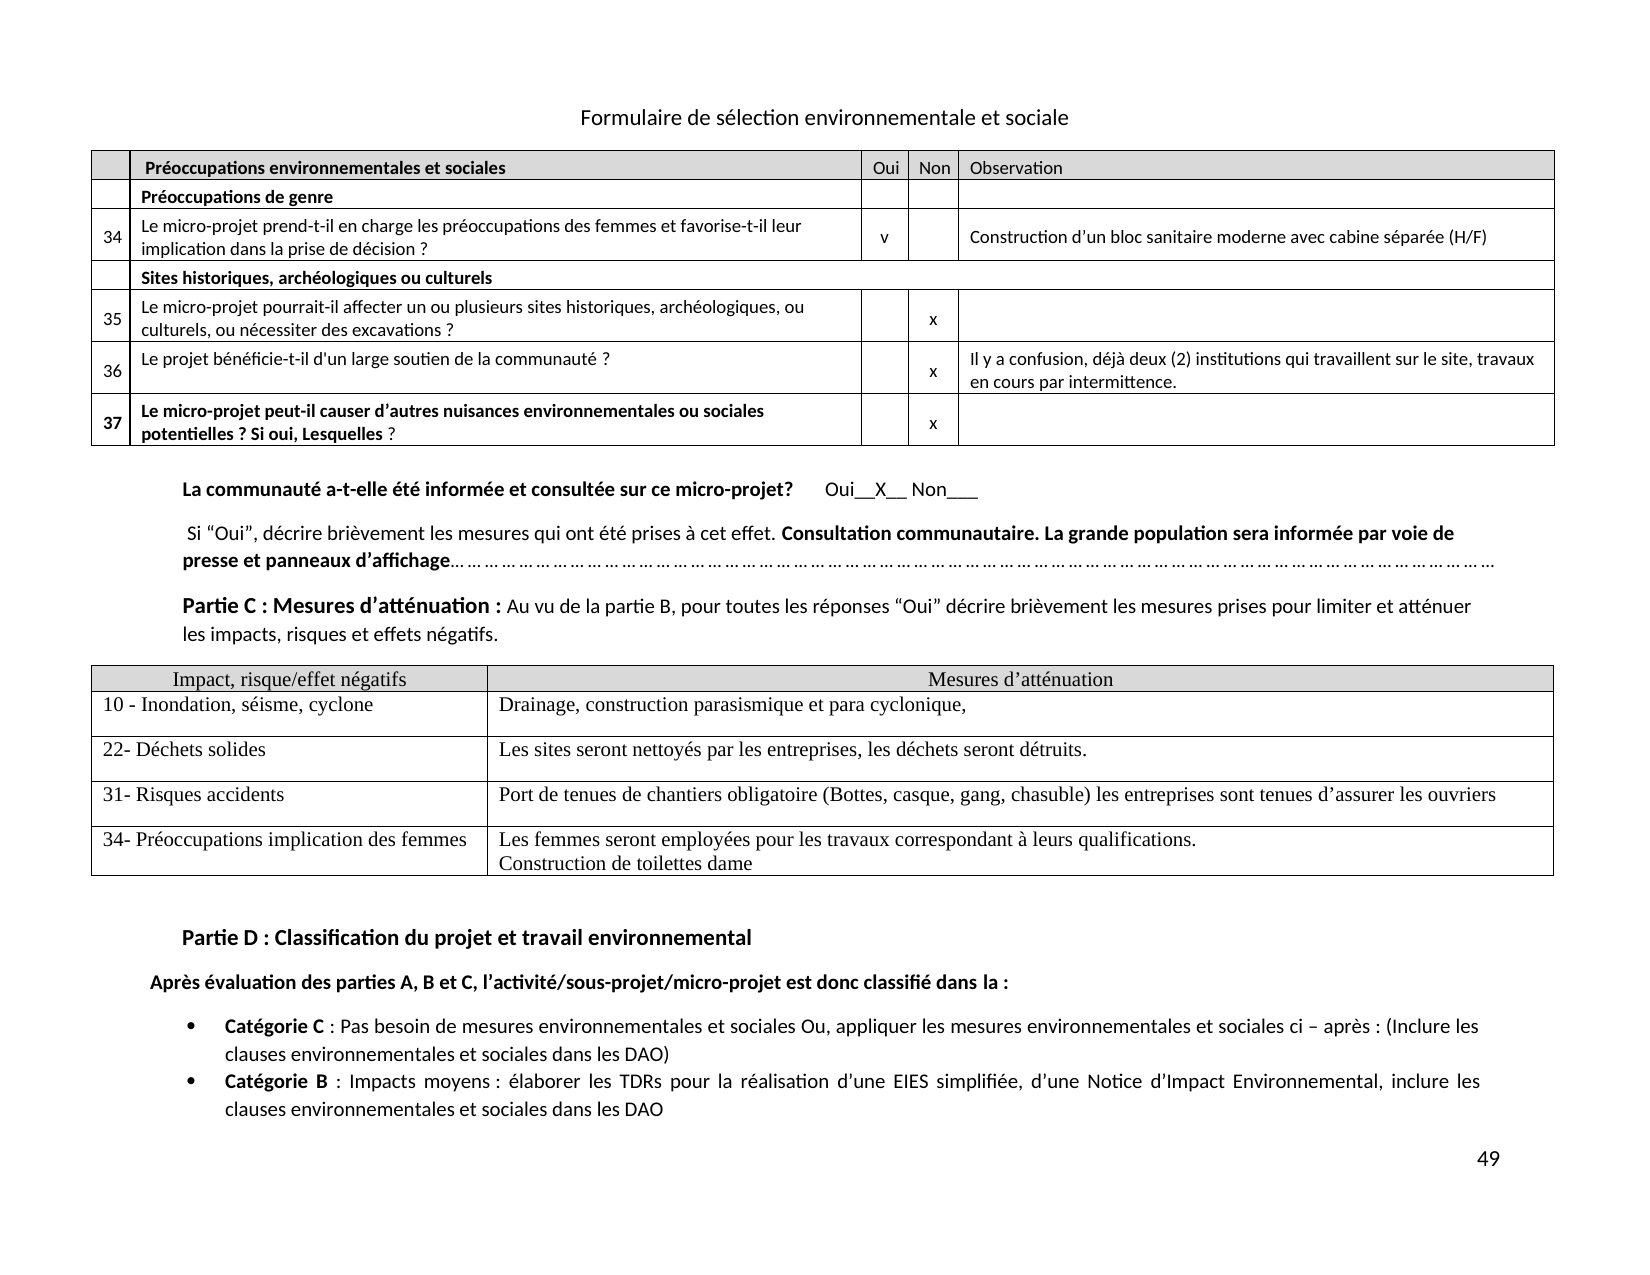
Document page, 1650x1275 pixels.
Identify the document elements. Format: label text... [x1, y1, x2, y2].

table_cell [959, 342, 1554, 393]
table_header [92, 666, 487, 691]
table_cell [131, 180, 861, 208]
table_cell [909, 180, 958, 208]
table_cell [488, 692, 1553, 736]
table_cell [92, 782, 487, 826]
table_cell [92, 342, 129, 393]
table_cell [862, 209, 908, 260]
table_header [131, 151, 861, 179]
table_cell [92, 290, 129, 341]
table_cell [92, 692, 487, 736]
list Catégorie B : Impacts moyens : élaborer les TDRs pour la réalisation d’une EIES simplifiée, d’une Notice d’Impact Environnemental, inclure les clauses environnementales et sociales dans les DAO [187, 1068, 1482, 1121]
text La communauté a-t-elle été informée et consultée sur ce micro-projet? Oui__X__ Non___ [182, 476, 1500, 502]
text Après évaluation des parties A, B et C, l’activité/sous-projet/micro-projet est donc classifié dans la : [150, 969, 1500, 995]
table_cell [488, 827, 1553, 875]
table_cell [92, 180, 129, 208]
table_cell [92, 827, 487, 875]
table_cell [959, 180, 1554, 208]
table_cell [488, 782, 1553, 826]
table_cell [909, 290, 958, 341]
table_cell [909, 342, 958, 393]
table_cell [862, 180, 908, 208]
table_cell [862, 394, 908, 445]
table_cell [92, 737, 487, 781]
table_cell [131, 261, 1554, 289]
text Si “Oui”, décrire brièvement les mesures qui ont été prises à cet effet. Consultation communautaire. La grande population sera informée par voie de presse et panneaux d’affichage… … … … … … … … … … … … … … … … … … … … … … … … … … … … … … … … … … … … … … … … … … … … … … … … … … … … … … … … … … … … … [182, 520, 1500, 573]
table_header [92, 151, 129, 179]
list Catégorie C : Pas besoin de mesures environnementales et sociales Ou, appliquer les mesures environnementales et sociales ci – après : (Inclure les clauses environnementales et sociales dans les DAO) [187, 1013, 1482, 1066]
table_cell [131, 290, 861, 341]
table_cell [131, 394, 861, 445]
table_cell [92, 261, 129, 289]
text Partie C : Mesures d’atténuation : Au vu de la partie B, pour toutes les réponses “Oui” décrire brièvement les mesures prises pour limiter et atténuer les impacts, risques et effets négatifs. [182, 591, 1500, 647]
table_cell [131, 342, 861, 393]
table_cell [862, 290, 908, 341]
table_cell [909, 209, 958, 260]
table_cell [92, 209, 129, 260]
text Partie D : Classification du projet et travail environnemental [182, 923, 1500, 951]
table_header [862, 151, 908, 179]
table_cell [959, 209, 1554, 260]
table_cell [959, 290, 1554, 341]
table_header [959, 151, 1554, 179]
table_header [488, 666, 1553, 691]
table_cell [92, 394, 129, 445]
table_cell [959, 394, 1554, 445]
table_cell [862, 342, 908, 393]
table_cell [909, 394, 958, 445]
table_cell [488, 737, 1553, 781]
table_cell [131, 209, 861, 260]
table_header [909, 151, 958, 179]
